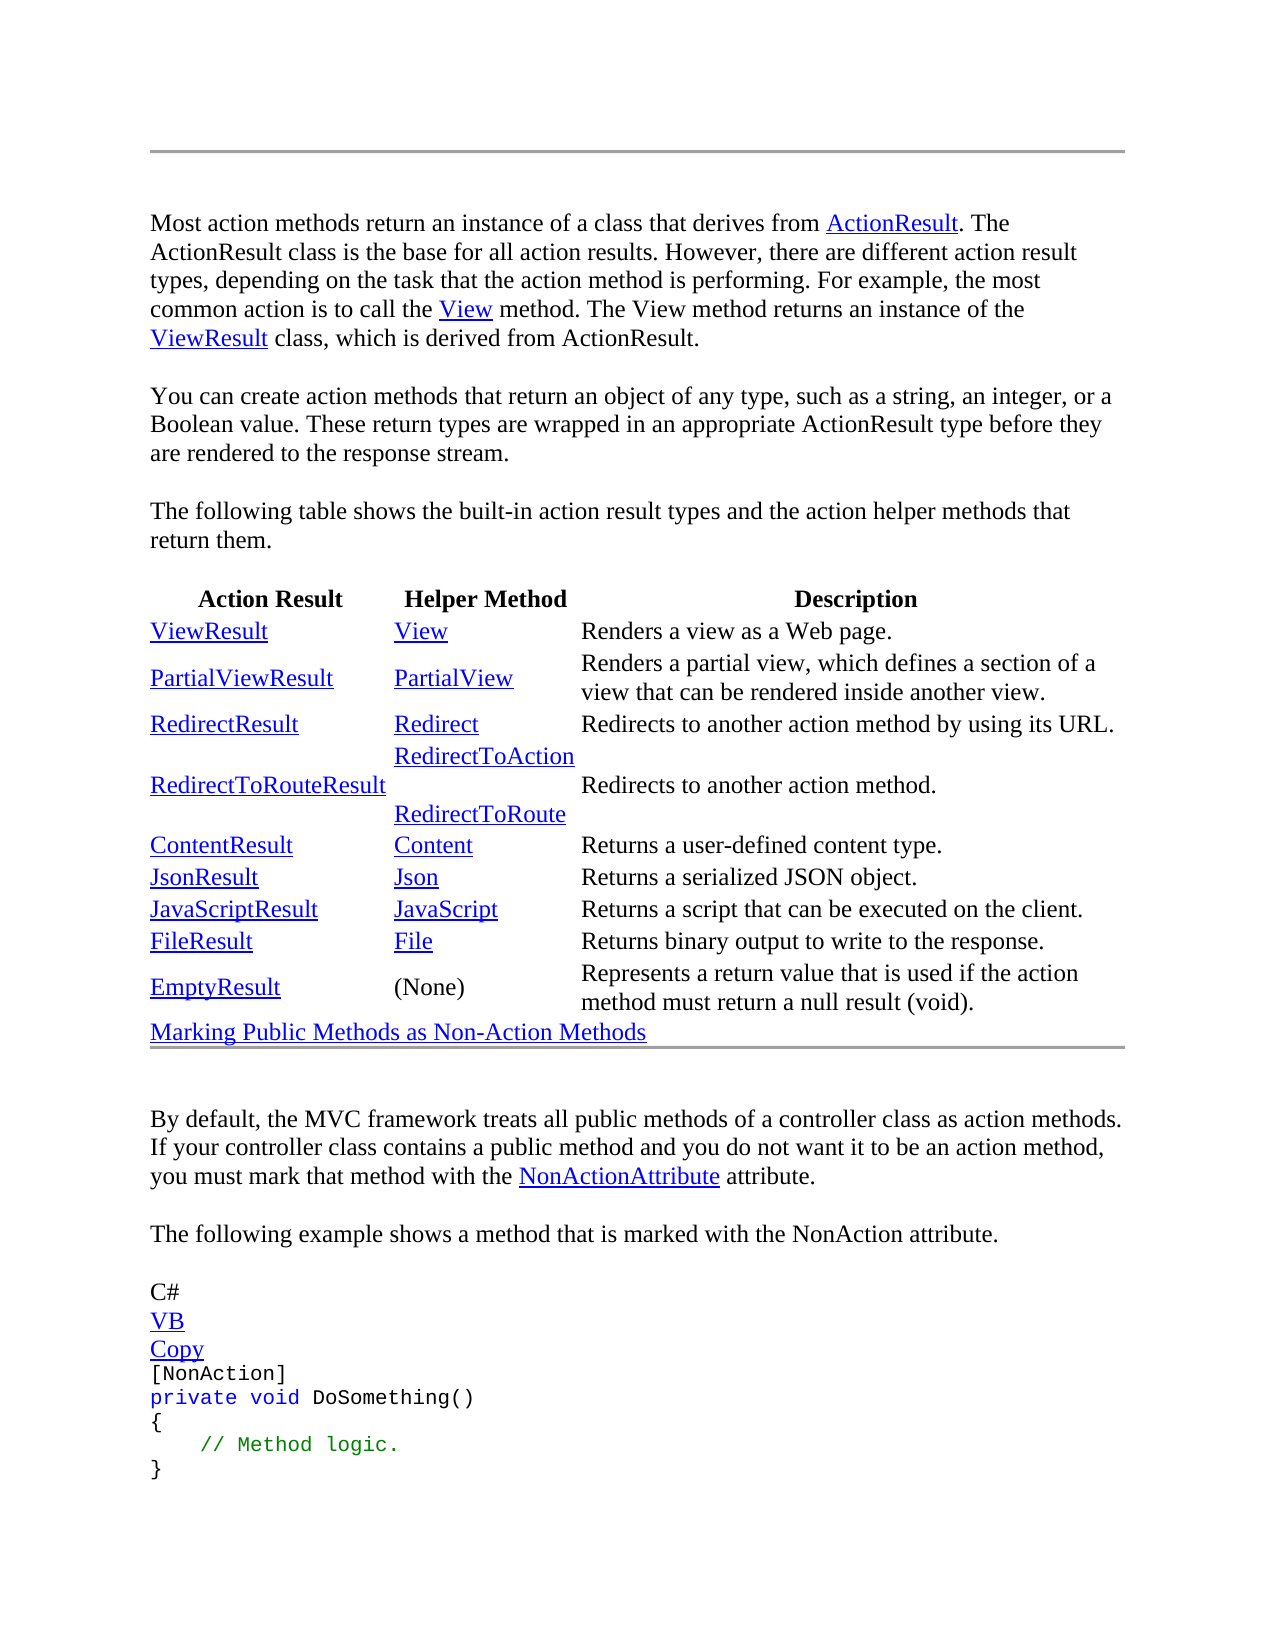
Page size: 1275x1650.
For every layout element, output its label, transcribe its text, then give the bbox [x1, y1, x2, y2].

table_cell RedirectToRouteResult [149, 739, 392, 829]
table_cell Returns a serialized JSON object. [579, 861, 1133, 893]
table_header Helper Method [392, 583, 579, 615]
table_cell JavaScript [392, 893, 579, 924]
table_cell Returns a script that can be executed on the client. [579, 893, 1133, 924]
table_cell Redirects to another action method by using its URL. [579, 707, 1133, 739]
text The following table shows the built-in action result types and the action helper methods that return them. [150, 496, 1125, 554]
text C# [150, 1277, 1125, 1306]
table_cell PartialView [392, 647, 579, 707]
table_header Description [579, 583, 1133, 615]
table_cell Renders a partial view, which defines a section of a view that can be rendered inside another view. [579, 647, 1133, 707]
text By default, the MVC framework treats all public methods of a controller class as action methods. If your controller class contains a public method and you do not want it to be an action method, you must mark that method with the NonActionAttribute attribute. [150, 1104, 1125, 1190]
table_cell EmptyResult [149, 956, 392, 1017]
text { [150, 1411, 1125, 1434]
table_header Action Result [149, 583, 392, 615]
text private void DoSomething() [150, 1387, 1125, 1411]
table_cell Json [392, 861, 579, 893]
table_cell Content [392, 829, 579, 861]
table_cell Redirects to another action method. [579, 739, 1133, 829]
table_cell RedirectToAction RedirectToRoute [392, 739, 579, 829]
table_cell RedirectResult [149, 707, 392, 739]
table_cell File [392, 925, 579, 956]
table_cell View [392, 615, 579, 647]
table_cell PartialViewResult [149, 647, 392, 707]
table_cell JavaScriptResult [149, 893, 392, 924]
text Marking Public Methods as Non-Action Methods [150, 1017, 1125, 1045]
text Most action methods return an instance of a class that derives from ActionResult. The ActionResult class is the base for all action results. However, there are different action result types, depending on the task that the action method is performing. For example, the most common action is to call the View method. The View method returns an instance of the ViewResult class, which is derived from ActionResult. [150, 208, 1125, 352]
table_cell FileResult [149, 925, 392, 956]
table_cell Returns binary output to write to the response. [579, 925, 1133, 956]
text VB [150, 1306, 1125, 1334]
text You can create action methods that return an object of any type, such as a string, an integer, or a Boolean value. These return types are wrapped in an appropriate ActionResult type before they are rendered to the response stream. [150, 381, 1125, 467]
table_cell JsonResult [149, 861, 392, 893]
table_cell Returns a user-defined content type. [579, 829, 1133, 861]
text Copy [150, 1334, 1125, 1363]
table_cell Represents a return value that is used if the action method must return a null result (void). [579, 956, 1133, 1017]
text // Method logic. [150, 1434, 1125, 1458]
table_cell ContentResult [149, 829, 392, 861]
text [NonAction] [150, 1363, 1125, 1387]
text } [150, 1458, 1125, 1482]
table_cell Redirect [392, 707, 579, 739]
text The following example shows a method that is marked with the NonAction attribute. [150, 1219, 1125, 1248]
table_cell (None) [392, 956, 579, 1017]
table_cell ViewResult [149, 615, 392, 647]
table_cell Renders a view as a Web page. [579, 615, 1133, 647]
